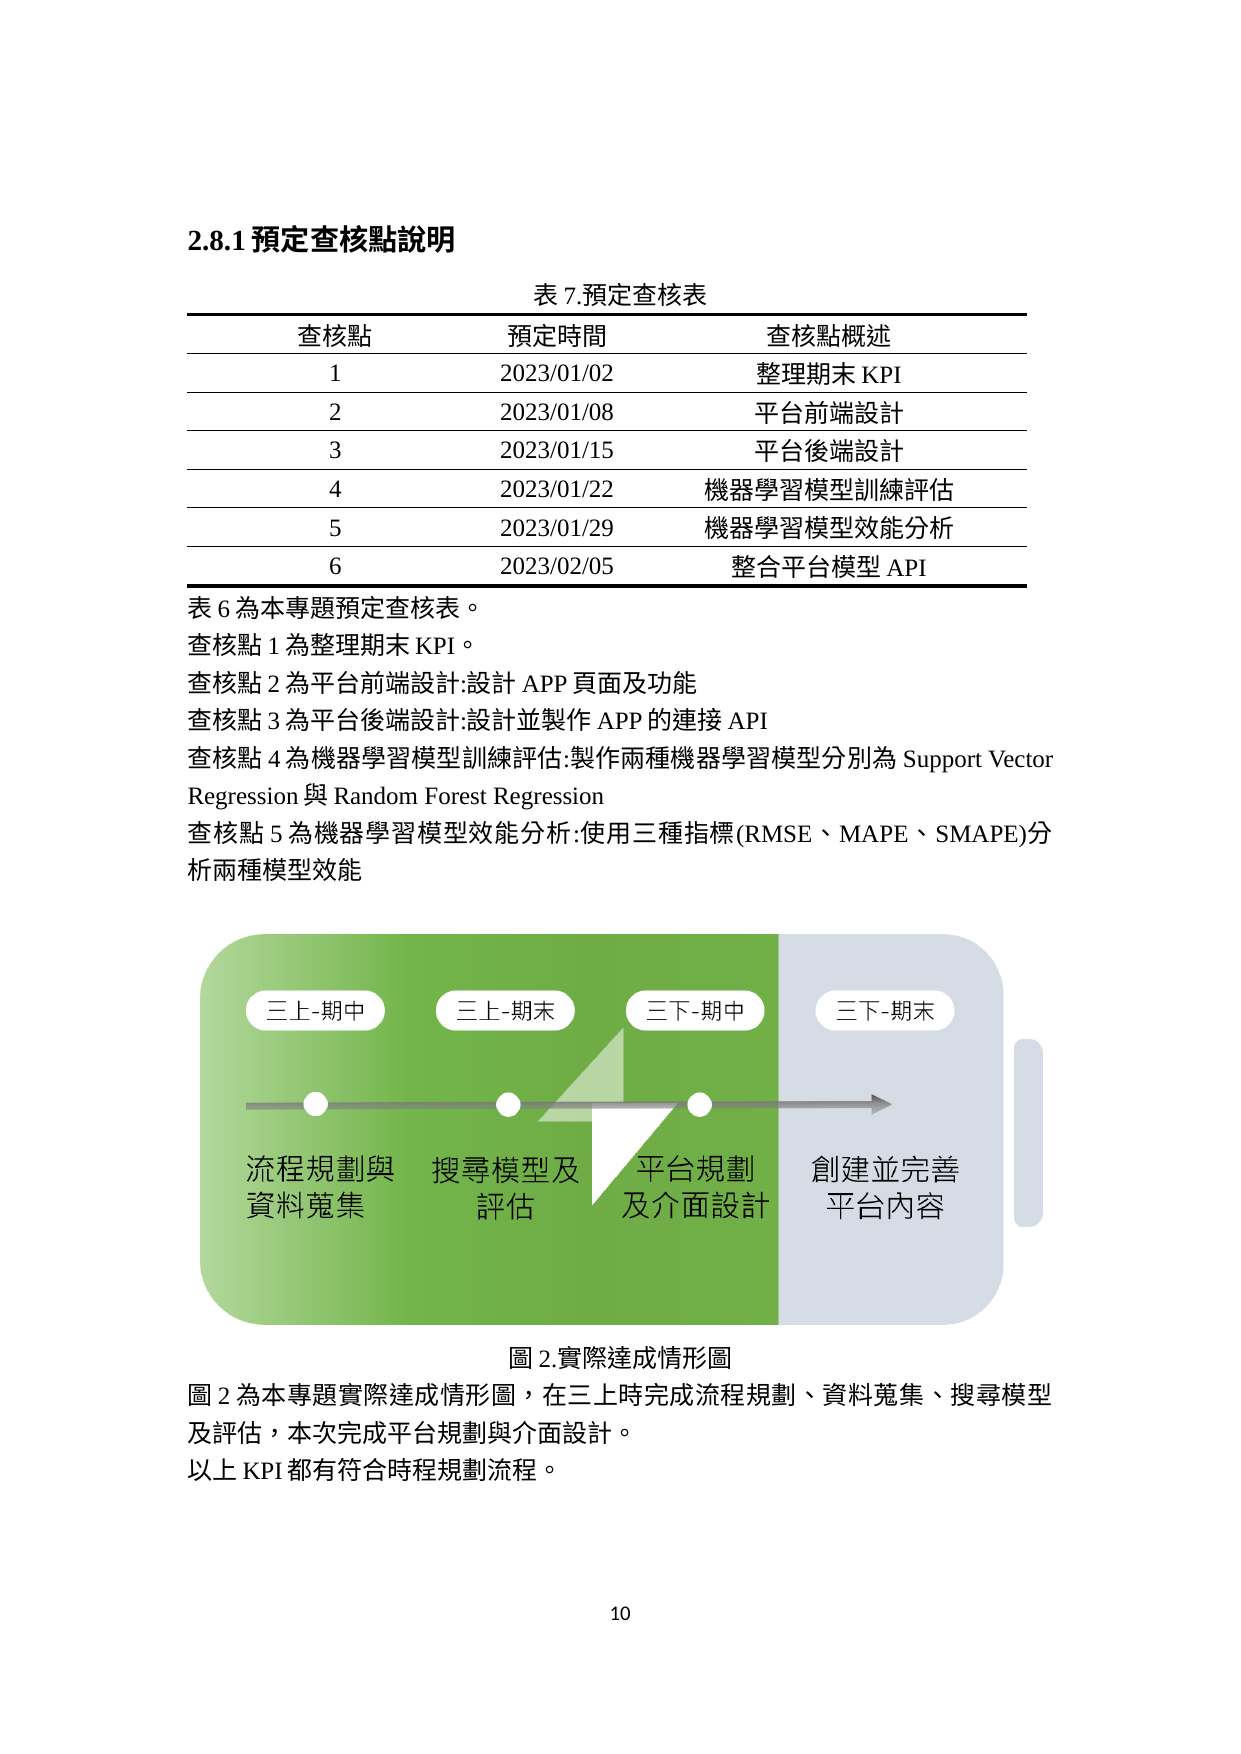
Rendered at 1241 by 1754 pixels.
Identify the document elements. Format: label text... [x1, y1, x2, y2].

text 查核點3為平台後端設計:設計並製作APP的連接API [187, 700, 1053, 737]
text 表7.預定查核表 [187, 275, 1053, 312]
table_cell 機器學習模型訓練評估 [631, 470, 1027, 507]
text 圖2.實際達成情形圖 [187, 1337, 1053, 1375]
table_cell 3 [187, 431, 483, 469]
table_cell 2 [187, 393, 483, 430]
table_header 查核點概述 [631, 316, 1027, 353]
table_cell 4 [187, 470, 483, 507]
table_cell 2023/01/08 [483, 393, 631, 430]
text 圖2為本專題實際達成情形圖，在三上時完成流程規劃、資料蒐集、搜尋模型及評估，本次完成平台規劃與介面設計。 [187, 1375, 1053, 1450]
text 以上KPI都有符合時程規劃流程。 [187, 1450, 1053, 1487]
text 表6為本專題預定查核表。 [187, 587, 1053, 625]
table_cell 整理期末KPI [631, 354, 1027, 392]
text 2.8.1預定查核點說明 [187, 200, 1053, 275]
table_cell 2023/01/29 [483, 508, 631, 546]
picture [187, 925, 1053, 1335]
table_cell 1 [187, 354, 483, 392]
text 查核點1為整理期末KPI。 [187, 625, 1053, 662]
table_cell 2023/01/15 [483, 431, 631, 469]
table_cell 2023/01/02 [483, 354, 631, 392]
table_cell 機器學習模型效能分析 [631, 508, 1027, 546]
table_cell 5 [187, 508, 483, 546]
text 查核點5為機器學習模型效能分析:使用三種指標(RMSE、MAPE、SMAPE)分析兩種模型效能 [187, 812, 1053, 887]
table_cell 2023/02/05 [483, 547, 631, 584]
table_cell 整合平台模型API [631, 547, 1027, 584]
text 查核點2為平台前端設計:設計APP頁面及功能 [187, 662, 1053, 700]
text 查核點4為機器學習模型訓練評估:製作兩種機器學習模型分別為Support Vector Regression與Random Forest Regression [187, 737, 1053, 812]
table_header 預定時間 [483, 316, 631, 353]
table_cell 2023/01/22 [483, 470, 631, 507]
table_cell 平台前端設計 [631, 393, 1027, 430]
table_cell 平台後端設計 [631, 431, 1027, 469]
table_cell 6 [187, 547, 483, 584]
table_header 查核點 [187, 316, 483, 353]
